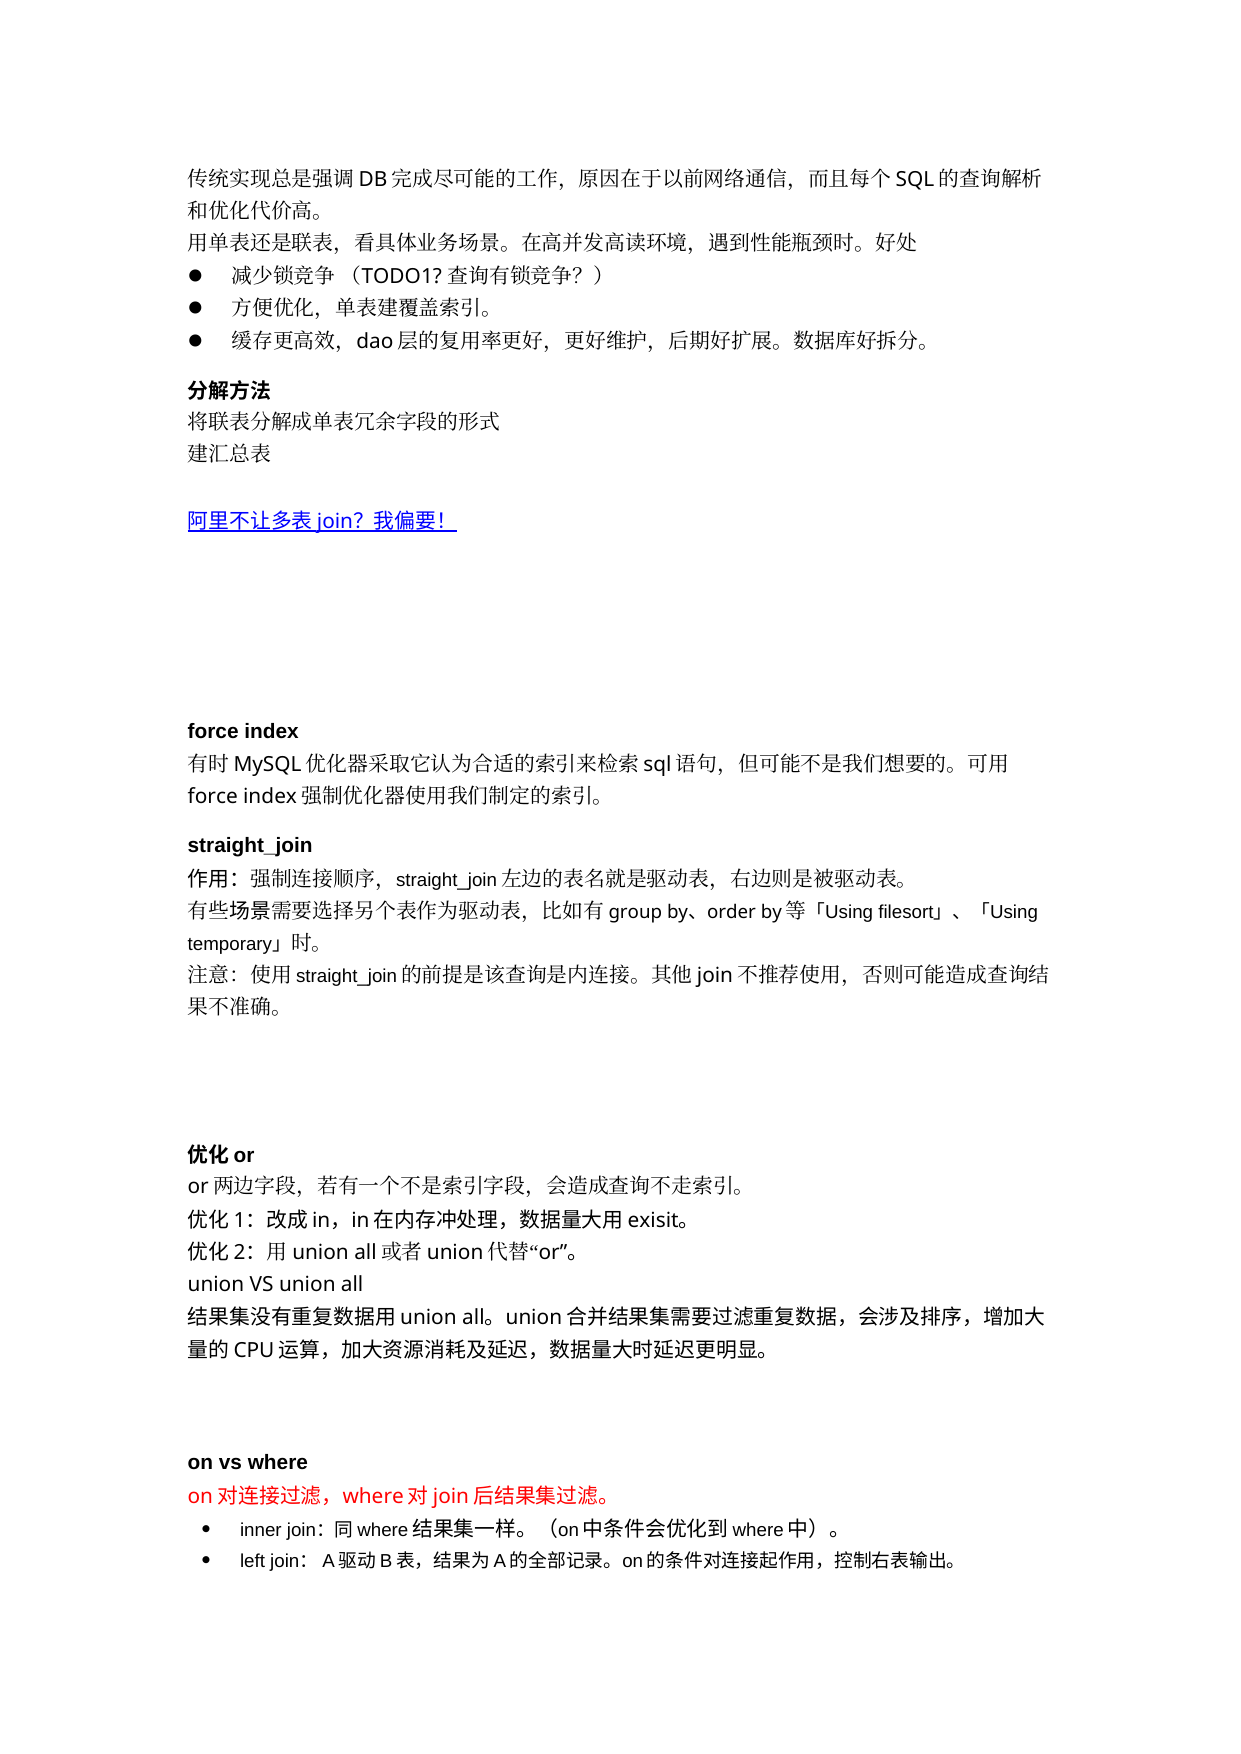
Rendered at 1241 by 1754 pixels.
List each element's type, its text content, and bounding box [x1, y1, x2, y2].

text on对连接过滤，where对join后结果集过滤。 [187, 1478, 1053, 1511]
list 方便优化，单表建覆盖索引。 [187, 292, 1053, 324]
text 优化2：用 union all或者union代替“or”。 [187, 1234, 1053, 1267]
text force index [187, 714, 1053, 747]
list inner join：同where结果集一样。（on中条件会优化到where中）。 [202, 1511, 1053, 1543]
text or两边字段，若有一个不是索引字段，会造成查询不走索引。 [187, 1169, 1053, 1202]
text 有时MySQL优化器采取它认为合适的索引来检索sql语句，但可能不是我们想要的。可用force index强制优化器使用我们制定的索引。 [187, 747, 1053, 812]
text 优化1：改成in，in在内存冲处理，数据量大用exisit。 [187, 1202, 1053, 1234]
text 分解方法 [187, 373, 1053, 406]
text 优化or [187, 1137, 1053, 1169]
text 用单表还是联表，看具体业务场景。在高并发高读环境，遇到性能瓶颈时。好处 [187, 227, 1053, 259]
text 有些场景需要选择另个表作为驱动表，比如有group by、order by等「Using filesort」、「Using temporary」时。 [187, 893, 1053, 958]
text 阿里不让多表join？我偏要！ [187, 503, 1053, 536]
text 将联表分解成单表冗余字段的形式 [187, 406, 1053, 438]
text 结果集没有重复数据用union all。union合并结果集需要过滤重复数据，会涉及排序，增加大量的CPU运算，加大资源消耗及延迟，数据量大时延迟更明显。 [187, 1299, 1053, 1364]
text 作用：强制连接顺序，straight_join左边的表名就是驱动表，右边则是被驱动表。 [187, 861, 1053, 893]
list 缓存更高效，dao层的复用率更好，更好维护，后期好扩展。数据库好拆分。 [187, 324, 1053, 357]
text 注意：使用straight_join的前提是该查询是内连接。其他join不推荐使用，否则可能造成查询结果不准确。 [187, 958, 1053, 1023]
text 传统实现总是强调DB完成尽可能的工作，原因在于以前网络通信，而且每个SQL的查询解析和优化代价高。 [187, 162, 1053, 227]
text on vs where [187, 1446, 1053, 1478]
text 建汇总表 [187, 438, 1053, 471]
list 减少锁竞争 （TODO1? 查询有锁竞争？） [187, 259, 1053, 292]
text straight_join [187, 828, 1053, 861]
text union VS union all [187, 1267, 1053, 1299]
list left join： A驱动B表，结果为A的全部记录。on的条件对连接起作用，控制右表输出。 [202, 1543, 1053, 1576]
